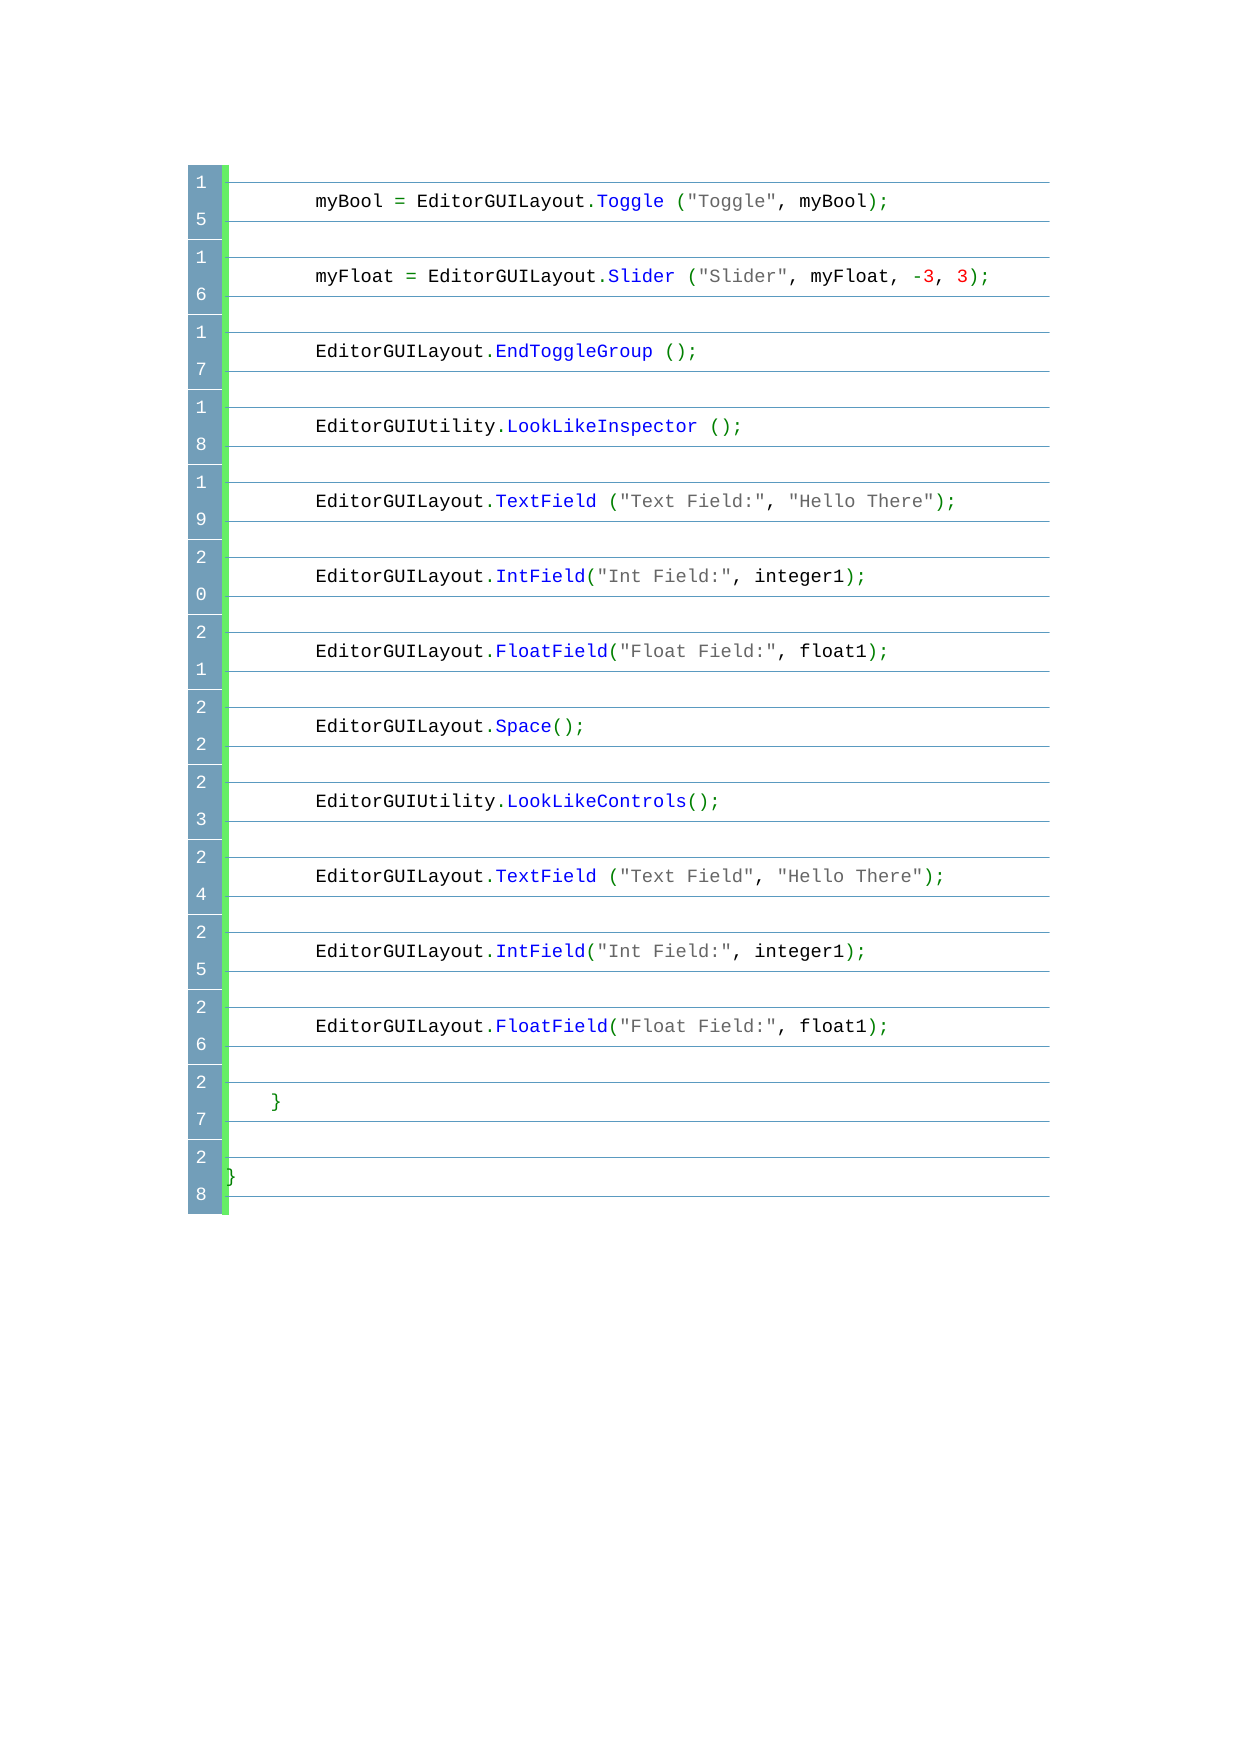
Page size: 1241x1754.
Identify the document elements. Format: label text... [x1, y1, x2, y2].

table_cell 25 [188, 915, 222, 989]
table_cell 20 [188, 540, 222, 614]
table_cell EditorGUILayout.FloatField("Float Field:", float1); [229, 615, 1053, 689]
table_cell myBool = EditorGUILayout.Toggle ("Toggle", myBool); [229, 165, 1053, 239]
table_cell EditorGUILayout.IntField("Int Field:", integer1); [229, 540, 1053, 614]
table_cell EditorGUILayout.EndToggleGroup (); [229, 315, 1053, 389]
table_cell 18 [188, 390, 222, 464]
table_cell 17 [188, 315, 222, 389]
table_cell 27 [188, 1065, 222, 1139]
table_cell 24 [188, 840, 222, 914]
table_cell 28 [188, 1140, 222, 1214]
table_cell 22 [188, 690, 222, 764]
table_cell 23 [188, 765, 222, 839]
table_cell 21 [188, 615, 222, 689]
table_cell EditorGUILayout.FloatField("Float Field:", float1); [229, 990, 1053, 1064]
table_cell myFloat = EditorGUILayout.Slider ("Slider", myFloat, -3, 3); [229, 240, 1053, 314]
table_cell EditorGUILayout.TextField ("Text Field:", "Hello There"); [229, 465, 1053, 539]
table_cell 26 [188, 990, 222, 1064]
table_cell EditorGUIUtility.LookLikeInspector (); [229, 390, 1053, 464]
table_cell 15 [188, 165, 222, 239]
table_cell 16 [188, 240, 222, 314]
table_cell EditorGUIUtility.LookLikeControls(); [229, 765, 1053, 839]
table_cell EditorGUILayout.TextField ("Text Field", "Hello There"); [229, 840, 1053, 914]
table_cell 19 [188, 465, 222, 539]
table_cell } [229, 1065, 1053, 1139]
table_cell EditorGUILayout.IntField("Int Field:", integer1); [229, 915, 1053, 989]
table_cell } [229, 1140, 1053, 1214]
table_cell EditorGUILayout.Space(); [229, 690, 1053, 764]
